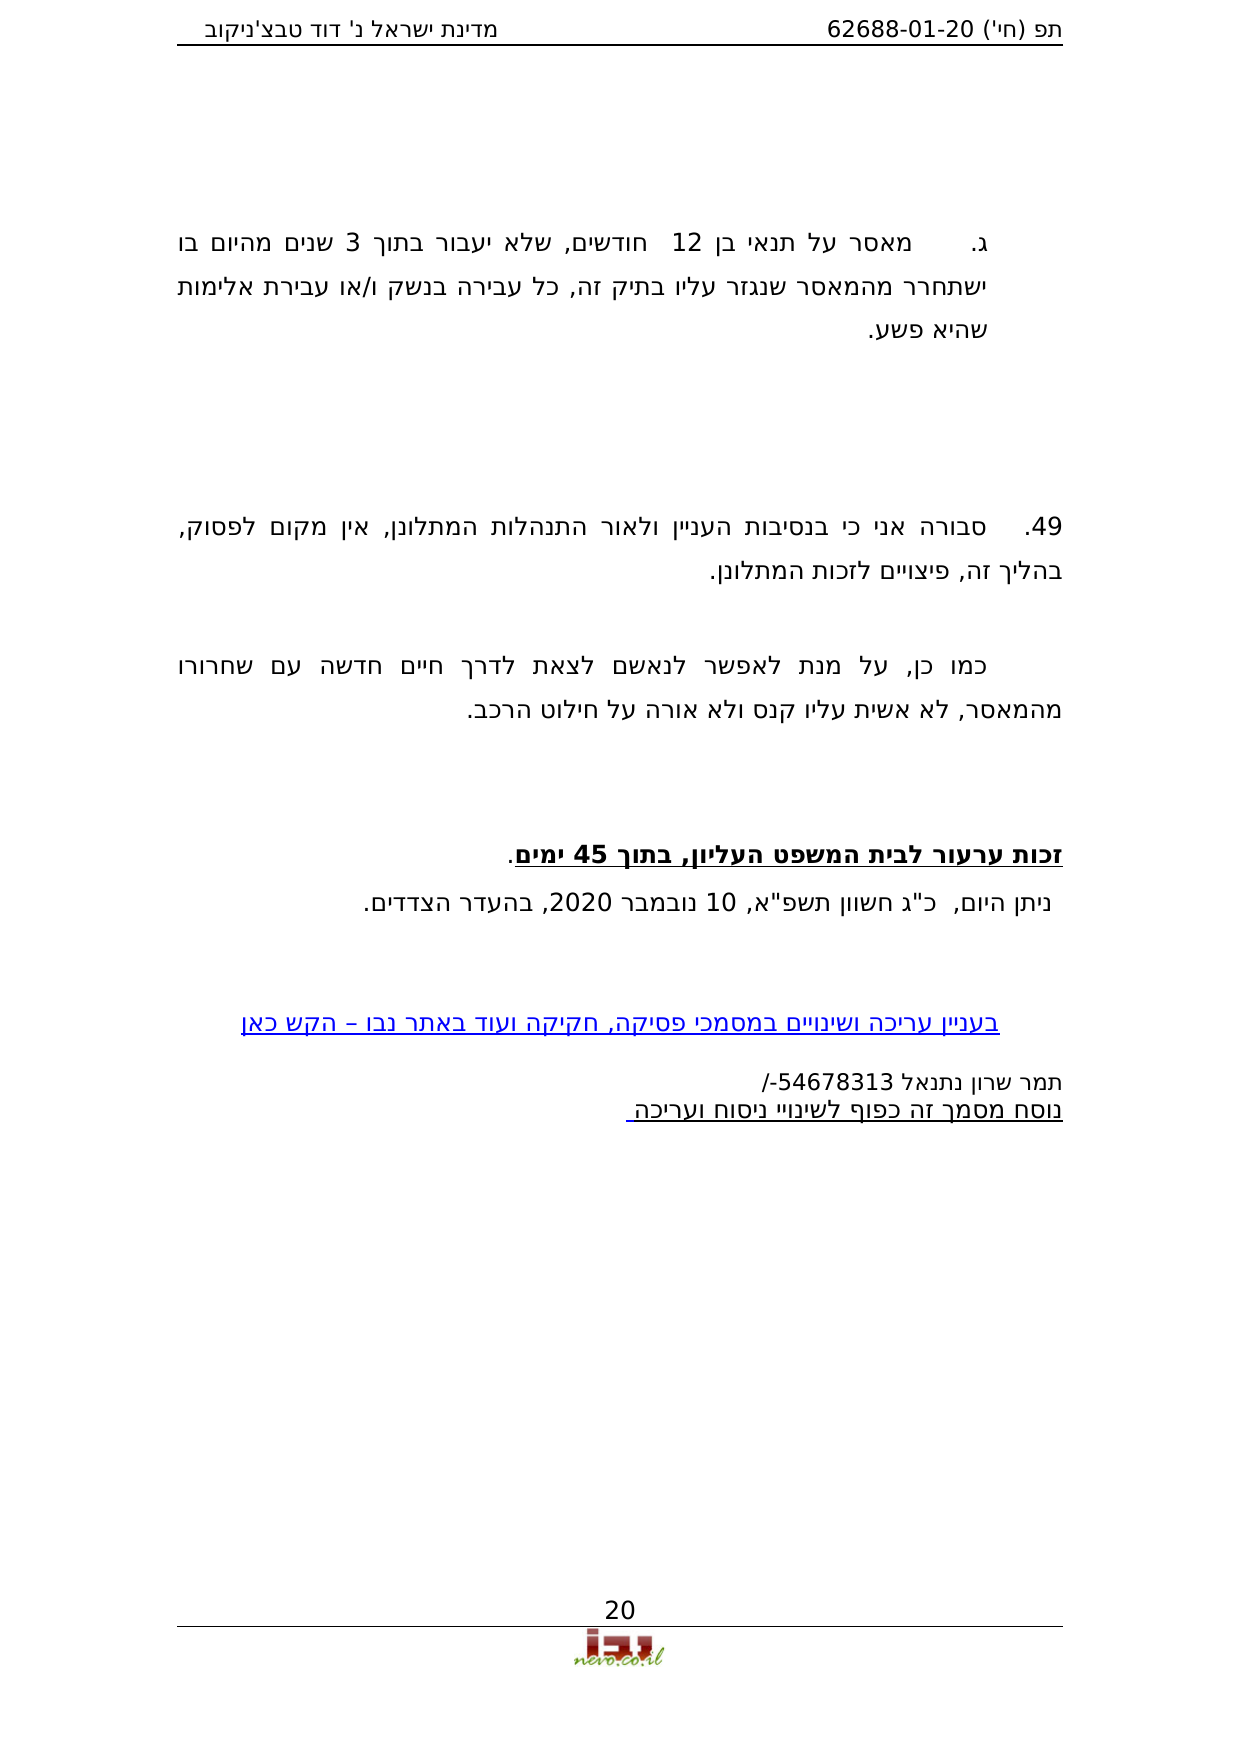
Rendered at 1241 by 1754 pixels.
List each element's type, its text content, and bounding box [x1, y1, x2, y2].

text 54678313ניתן היום, כ"ג חשוון תשפ"א, 10 נובמבר 2020, בהעדר הצדדים. [177, 888, 1063, 917]
text כמו כן, על מנת לאפשר לנאשם לצאת לדרך חיים חדשה עם שחרורו מהמאסר, לא אשית עליו קנס ולא אורה על חילוט הרכב. [177, 651, 1063, 724]
text בעניין עריכה ושינויים במסמכי פסיקה, חקיקה ועוד באתר נבו – הקש כאן [177, 1008, 1063, 1037]
text נוסח מסמך זה כפוף לשינויי ניסוח ועריכה [177, 1095, 1063, 1124]
text ג. מאסר על תנאי בן 12 חודשים, שלא יעבור בתוך 3 שנים מהיום בו ישתחרר מהמאסר שנגזר עליו בתיק זה, כל עבירה בנשק ו/או עבירת אלימות שהיא פשע. [177, 228, 988, 345]
text זכות ערעור לבית המשפט העליון, בתוך 45 ימים. [177, 841, 1063, 870]
text 49. סבורה אני כי בנסיבות העניין ולאור התנהלות המתלונן, אין מקום לפסוק, בהליך זה, פיצויים לזכות המתלונן. [177, 513, 1063, 586]
picture [574, 1628, 666, 1667]
text תמר שרון נתנאל 54678313-/ [177, 1069, 1063, 1095]
